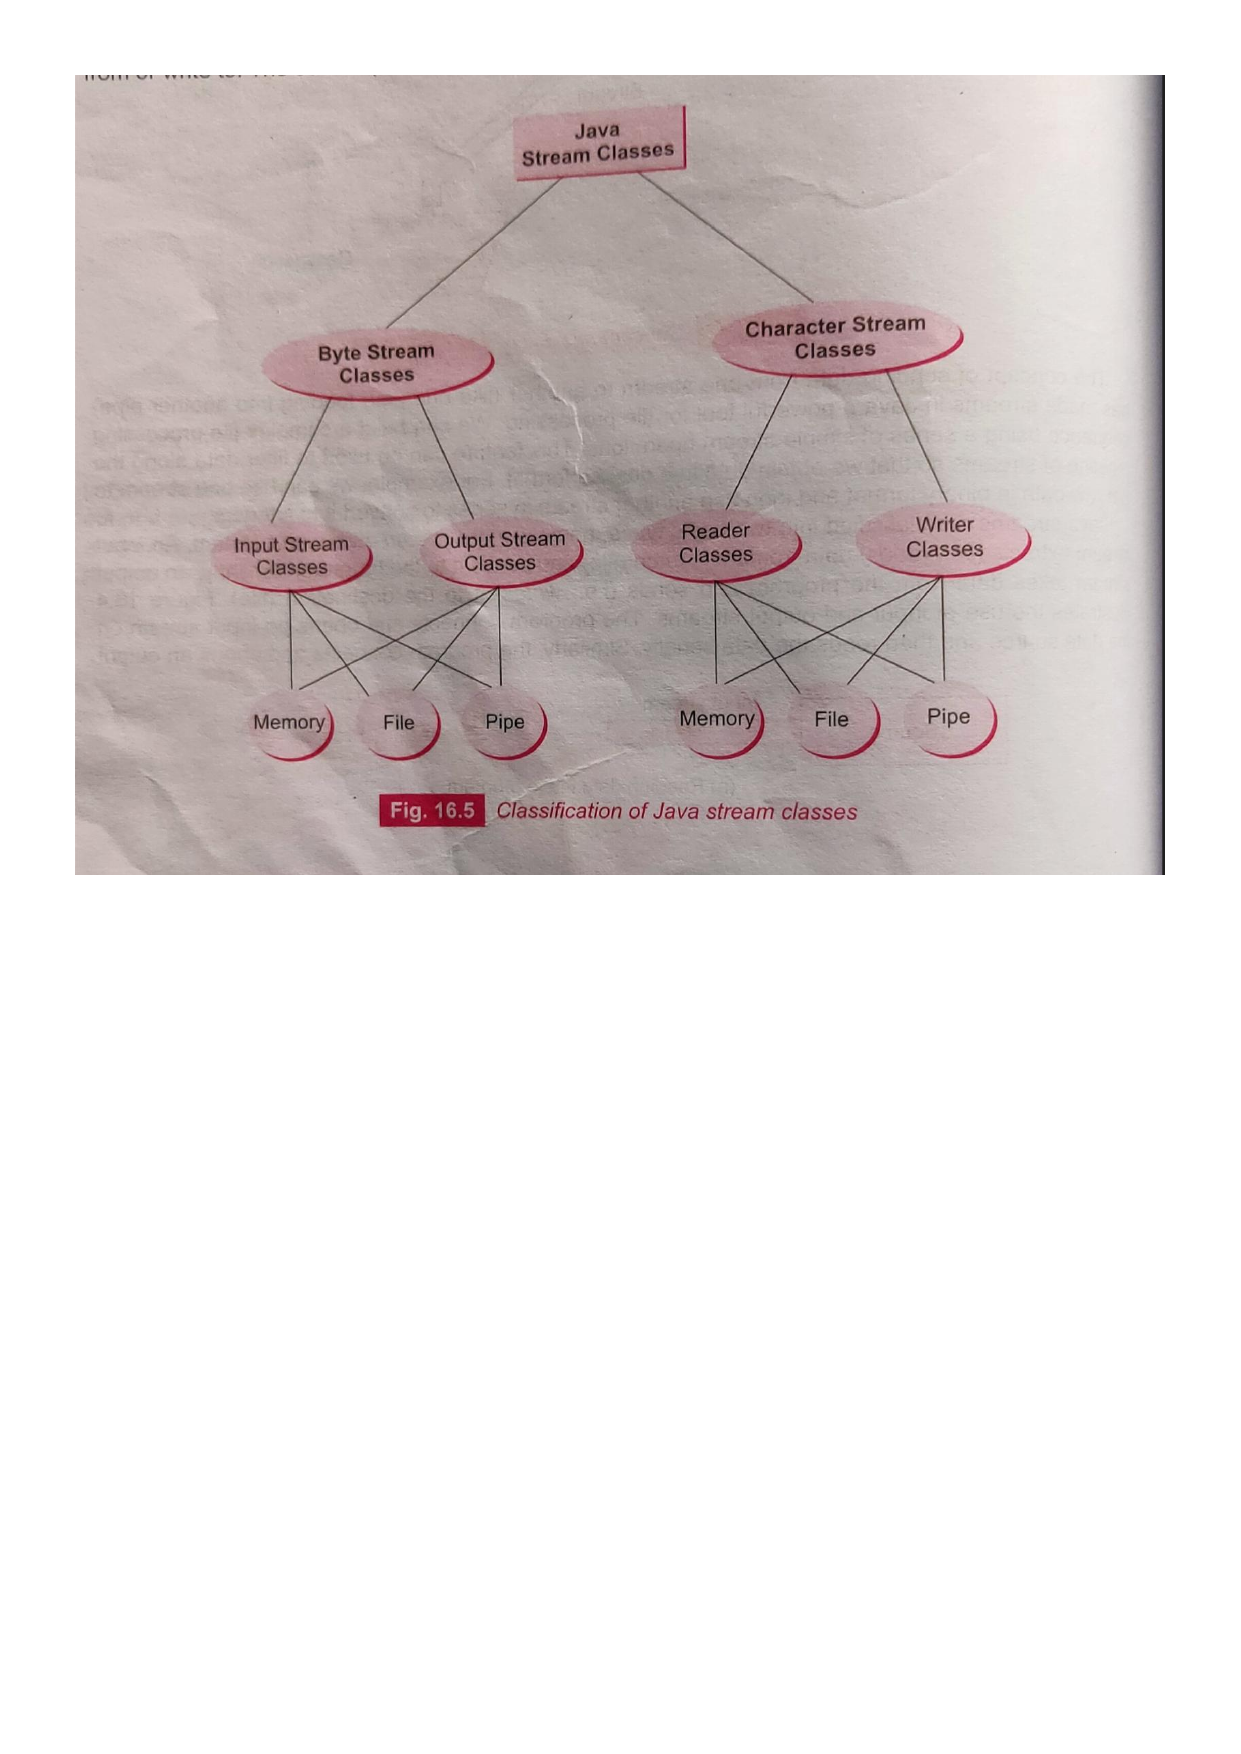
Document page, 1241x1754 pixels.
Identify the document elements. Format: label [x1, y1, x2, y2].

picture [75, 75, 1163, 875]
